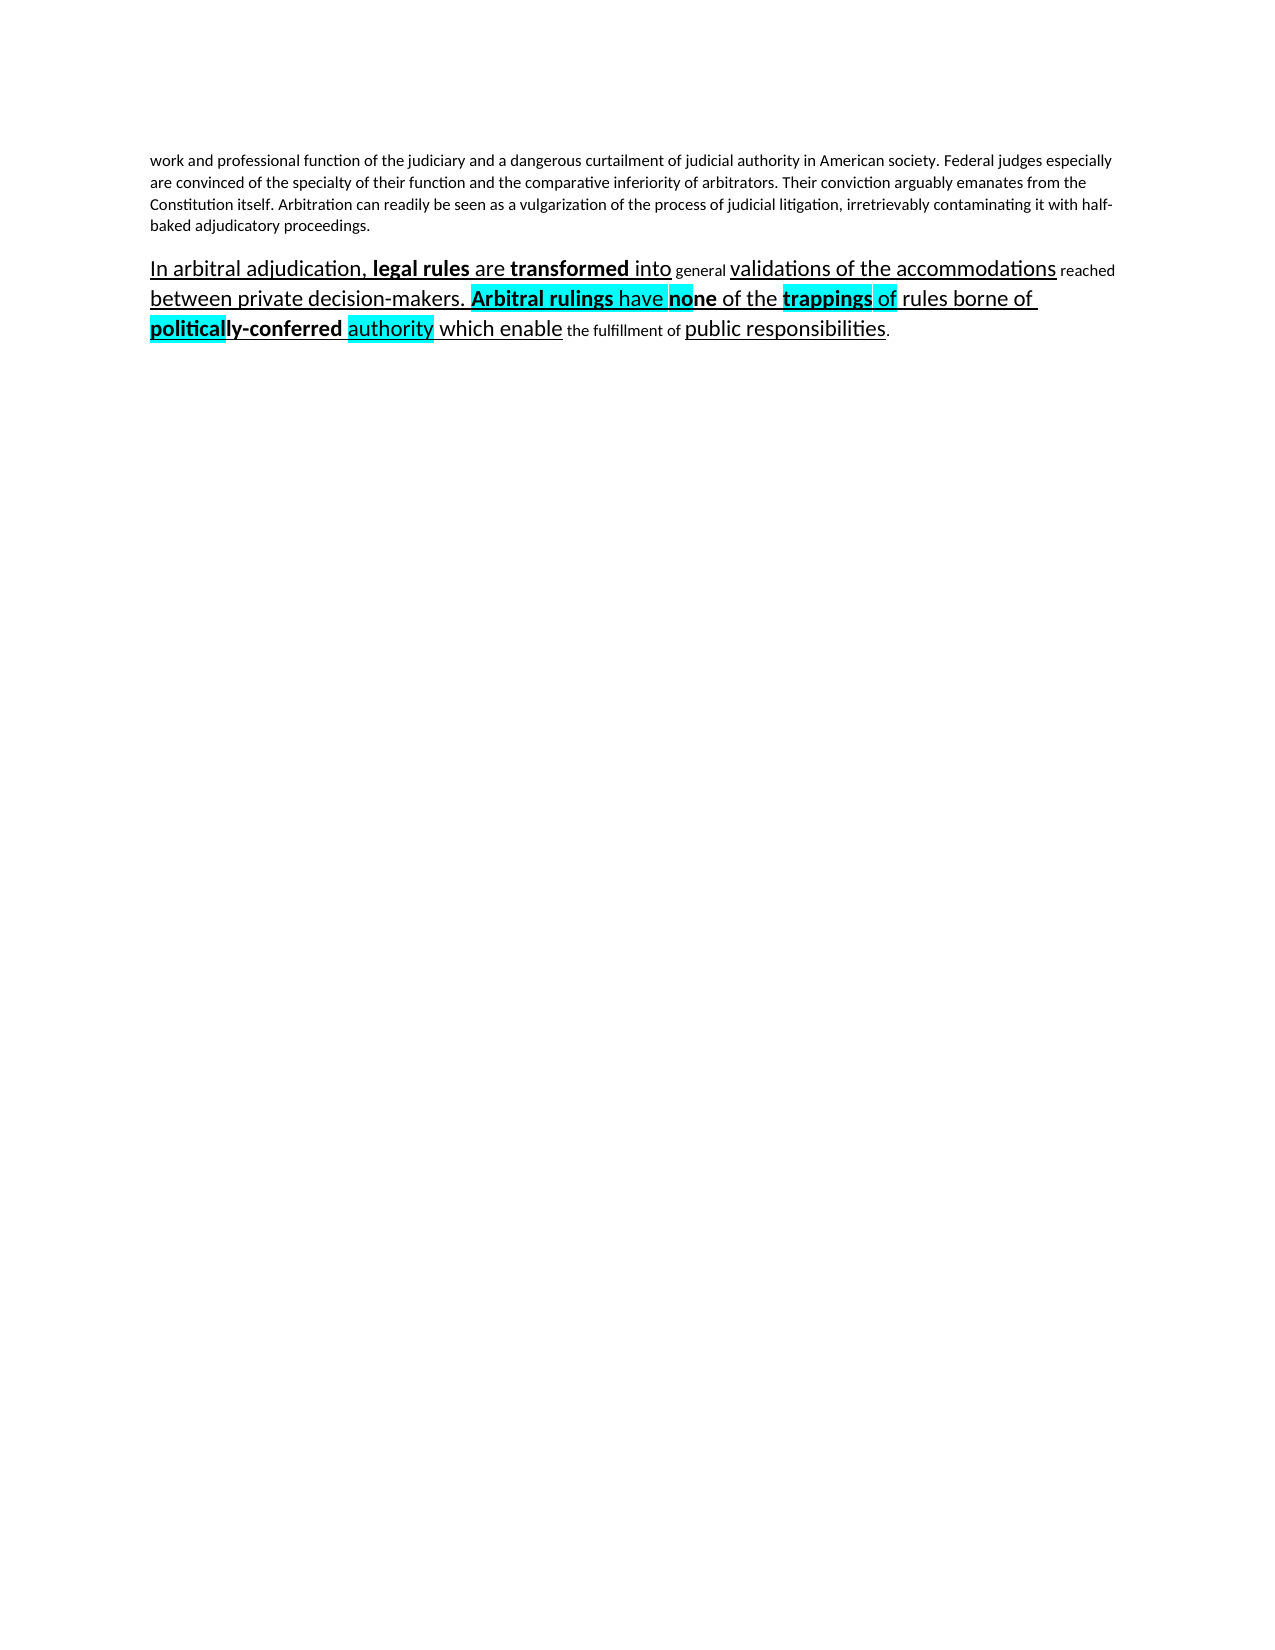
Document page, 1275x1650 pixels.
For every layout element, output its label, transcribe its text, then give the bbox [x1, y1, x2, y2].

text In arbitral adjudication, legal rules are transformed into general validations of the accommodations reached between private decision-makers. Arbitral rulings have none of the trappings of rules borne of politically-conferred authority which enable the fulfillment of public responsibilities. [150, 254, 1125, 343]
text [150, 150, 1125, 236]
